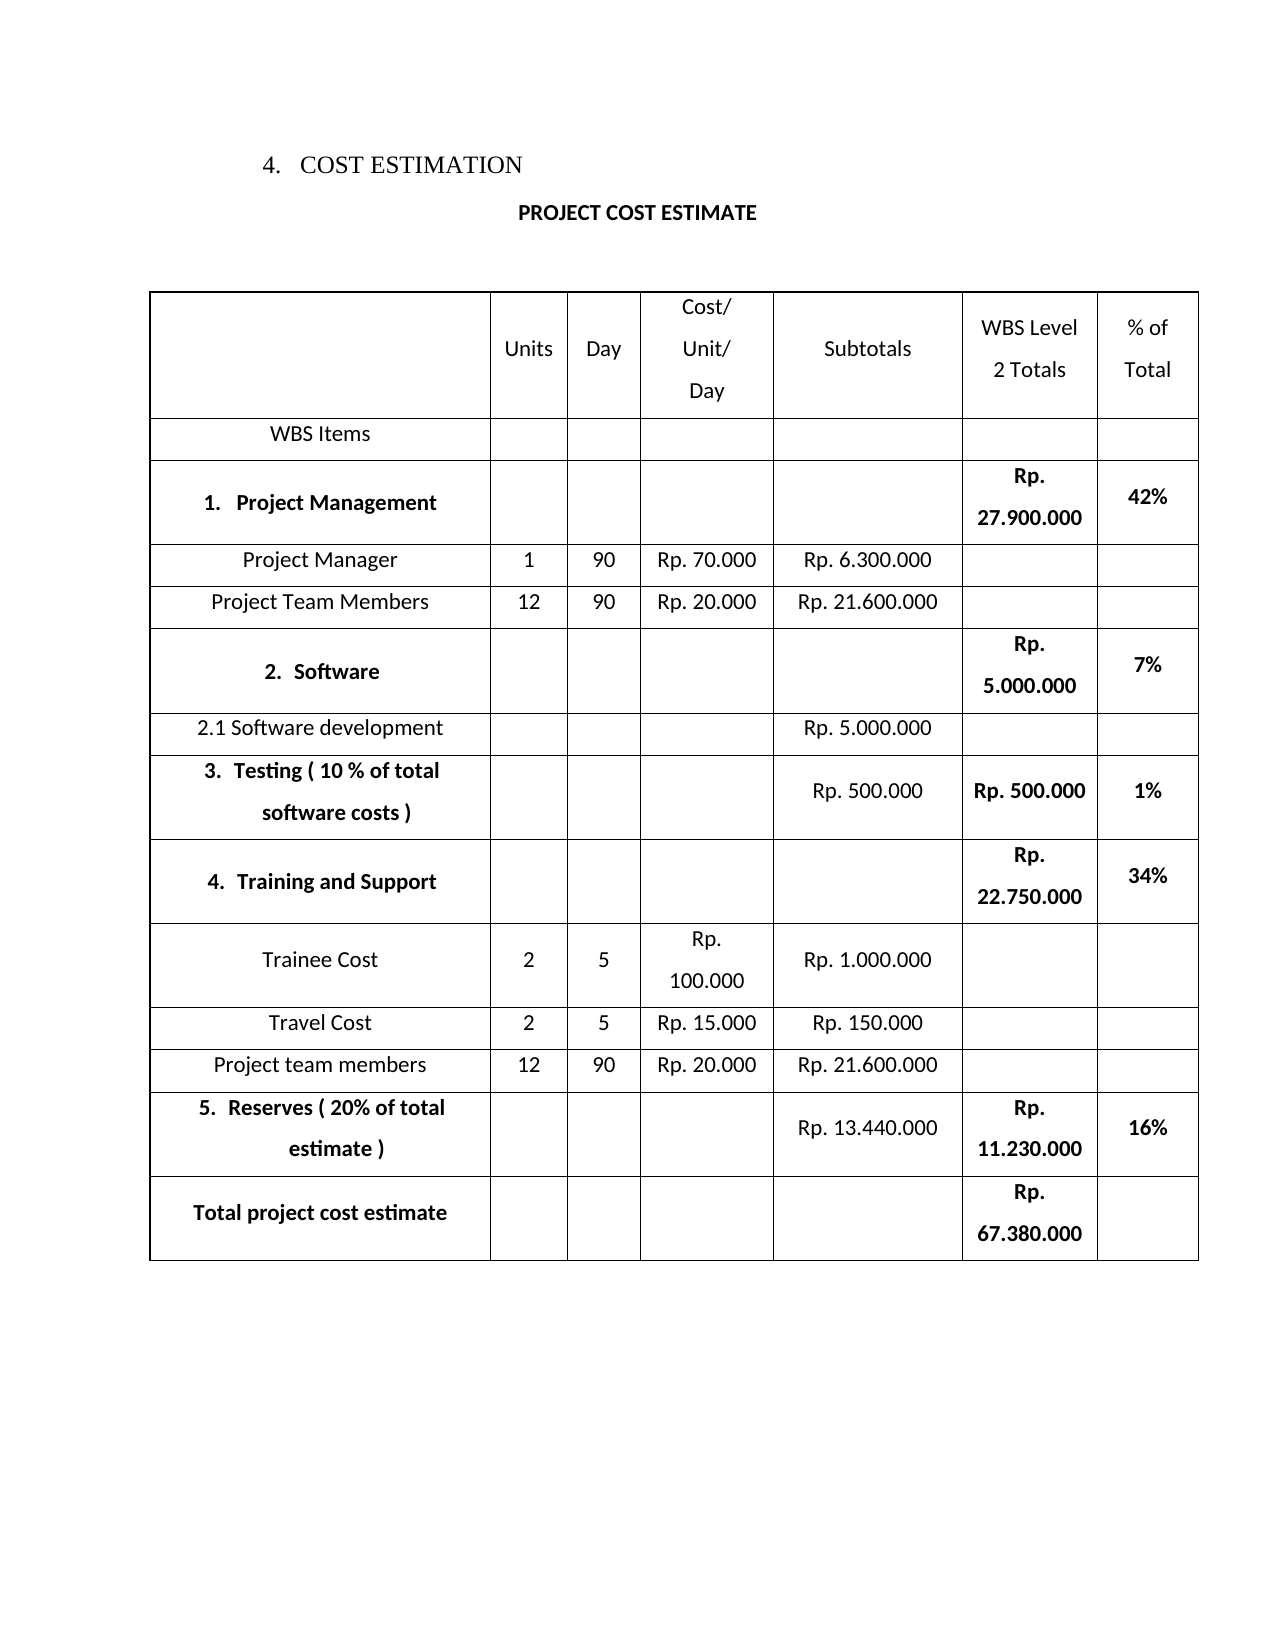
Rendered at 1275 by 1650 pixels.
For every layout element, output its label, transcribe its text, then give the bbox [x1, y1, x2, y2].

table_cell [963, 1050, 1097, 1092]
table_cell 2.1 Software development [151, 714, 490, 755]
table_cell [963, 1008, 1097, 1049]
table_cell Rp. 13.440.000 [774, 1093, 962, 1176]
table_cell Project Team Members [151, 587, 490, 628]
table_cell Rp. 70.000 [641, 545, 773, 586]
table_cell [568, 840, 640, 923]
table_cell [568, 1093, 640, 1176]
table_cell [1098, 714, 1198, 755]
table_cell [568, 629, 640, 712]
table_cell Rp. 15.000 [641, 1008, 773, 1049]
table_header [151, 293, 490, 418]
table_cell Training and Support [151, 840, 490, 923]
table_cell Project Management [151, 461, 490, 544]
table_cell 1 [491, 545, 567, 586]
table_cell [568, 461, 640, 544]
table_cell [568, 714, 640, 755]
table_cell [1098, 587, 1198, 628]
table_cell [963, 419, 1097, 460]
table_cell [1098, 419, 1198, 460]
table_cell Rp. 21.600.000 [774, 587, 962, 628]
table_cell Rp. 100.000 [641, 924, 773, 1007]
table_cell 90 [568, 545, 640, 586]
table_cell [641, 629, 773, 712]
table_cell [963, 587, 1097, 628]
table_cell Rp. 6.300.000 [774, 545, 962, 586]
table_cell Rp. 500.000 [963, 756, 1097, 839]
table_cell Rp. 21.600.000 [774, 1050, 962, 1092]
table_header Units [491, 293, 567, 418]
table_cell [491, 461, 567, 544]
table_cell Rp. 22.750.000 [963, 840, 1097, 923]
table_cell Rp. 20.000 [641, 587, 773, 628]
table_cell Rp. 150.000 [774, 1008, 962, 1049]
table_cell Reserves ( 20% of total estimate ) [151, 1093, 490, 1176]
table_cell Rp. 500.000 [774, 756, 962, 839]
table_cell [491, 1093, 567, 1176]
table_cell [568, 1177, 640, 1260]
table_cell Trainee Cost [151, 924, 490, 1007]
table_cell 90 [568, 1050, 640, 1092]
table_cell 1% [1098, 756, 1198, 839]
table_cell 2 [491, 924, 567, 1007]
table_cell [491, 1177, 567, 1260]
table_cell [641, 461, 773, 544]
table_cell [641, 1093, 773, 1176]
table_cell [963, 545, 1097, 586]
table_header % of Total [1098, 293, 1198, 418]
table_cell WBS Items [151, 419, 490, 460]
table_cell Rp. 5.000.000 [963, 629, 1097, 712]
table_cell [963, 714, 1097, 755]
table_cell [641, 756, 773, 839]
list COST ESTIMATION [262, 150, 1125, 179]
table_cell [491, 714, 567, 755]
table_header WBS Level 2 Totals [963, 293, 1097, 418]
table_cell [1098, 1050, 1198, 1092]
table_cell Rp. 5.000.000 [774, 714, 962, 755]
table_cell Total project cost estimate [151, 1177, 490, 1260]
text PROJECT COST ESTIMATE [150, 198, 1125, 226]
table_cell [491, 840, 567, 923]
table_header Day [568, 293, 640, 418]
table_cell 12 [491, 1050, 567, 1092]
table_cell Rp. 67.380.000 [963, 1177, 1097, 1260]
table_cell [774, 840, 962, 923]
table_cell [568, 419, 640, 460]
table_cell Rp. 11.230.000 [963, 1093, 1097, 1176]
table_cell 2 [491, 1008, 567, 1049]
table_cell Project team members [151, 1050, 490, 1092]
table_cell 90 [568, 587, 640, 628]
table_cell [1098, 924, 1198, 1007]
table_header Subtotals [774, 293, 962, 418]
table_cell Rp. 20.000 [641, 1050, 773, 1092]
table_cell [963, 924, 1097, 1007]
table_cell 5 [568, 924, 640, 1007]
table_cell [774, 419, 962, 460]
table_cell 34% [1098, 840, 1198, 923]
table_cell 12 [491, 587, 567, 628]
table_cell [491, 419, 567, 460]
table_cell [774, 1177, 962, 1260]
table_cell Project Manager [151, 545, 490, 586]
table_cell [641, 419, 773, 460]
table_header Cost/ Unit/ Day [641, 293, 773, 418]
table_cell [1098, 545, 1198, 586]
table_cell Rp. 27.900.000 [963, 461, 1097, 544]
table_cell 42% [1098, 461, 1198, 544]
table_cell [774, 461, 962, 544]
table_cell Travel Cost [151, 1008, 490, 1049]
table_cell Testing ( 10 % of total software costs ) [151, 756, 490, 839]
table_cell [1098, 1177, 1198, 1260]
table_cell 7% [1098, 629, 1198, 712]
table_cell 16% [1098, 1093, 1198, 1176]
table_cell [491, 756, 567, 839]
table_cell [641, 1177, 773, 1260]
table_cell [491, 629, 567, 712]
table_cell [641, 714, 773, 755]
table_cell Software [151, 629, 490, 712]
table_cell [1098, 1008, 1198, 1049]
table_cell Rp. 1.000.000 [774, 924, 962, 1007]
table_cell [774, 629, 962, 712]
table_cell 5 [568, 1008, 640, 1049]
table_cell [641, 840, 773, 923]
table_cell [568, 756, 640, 839]
